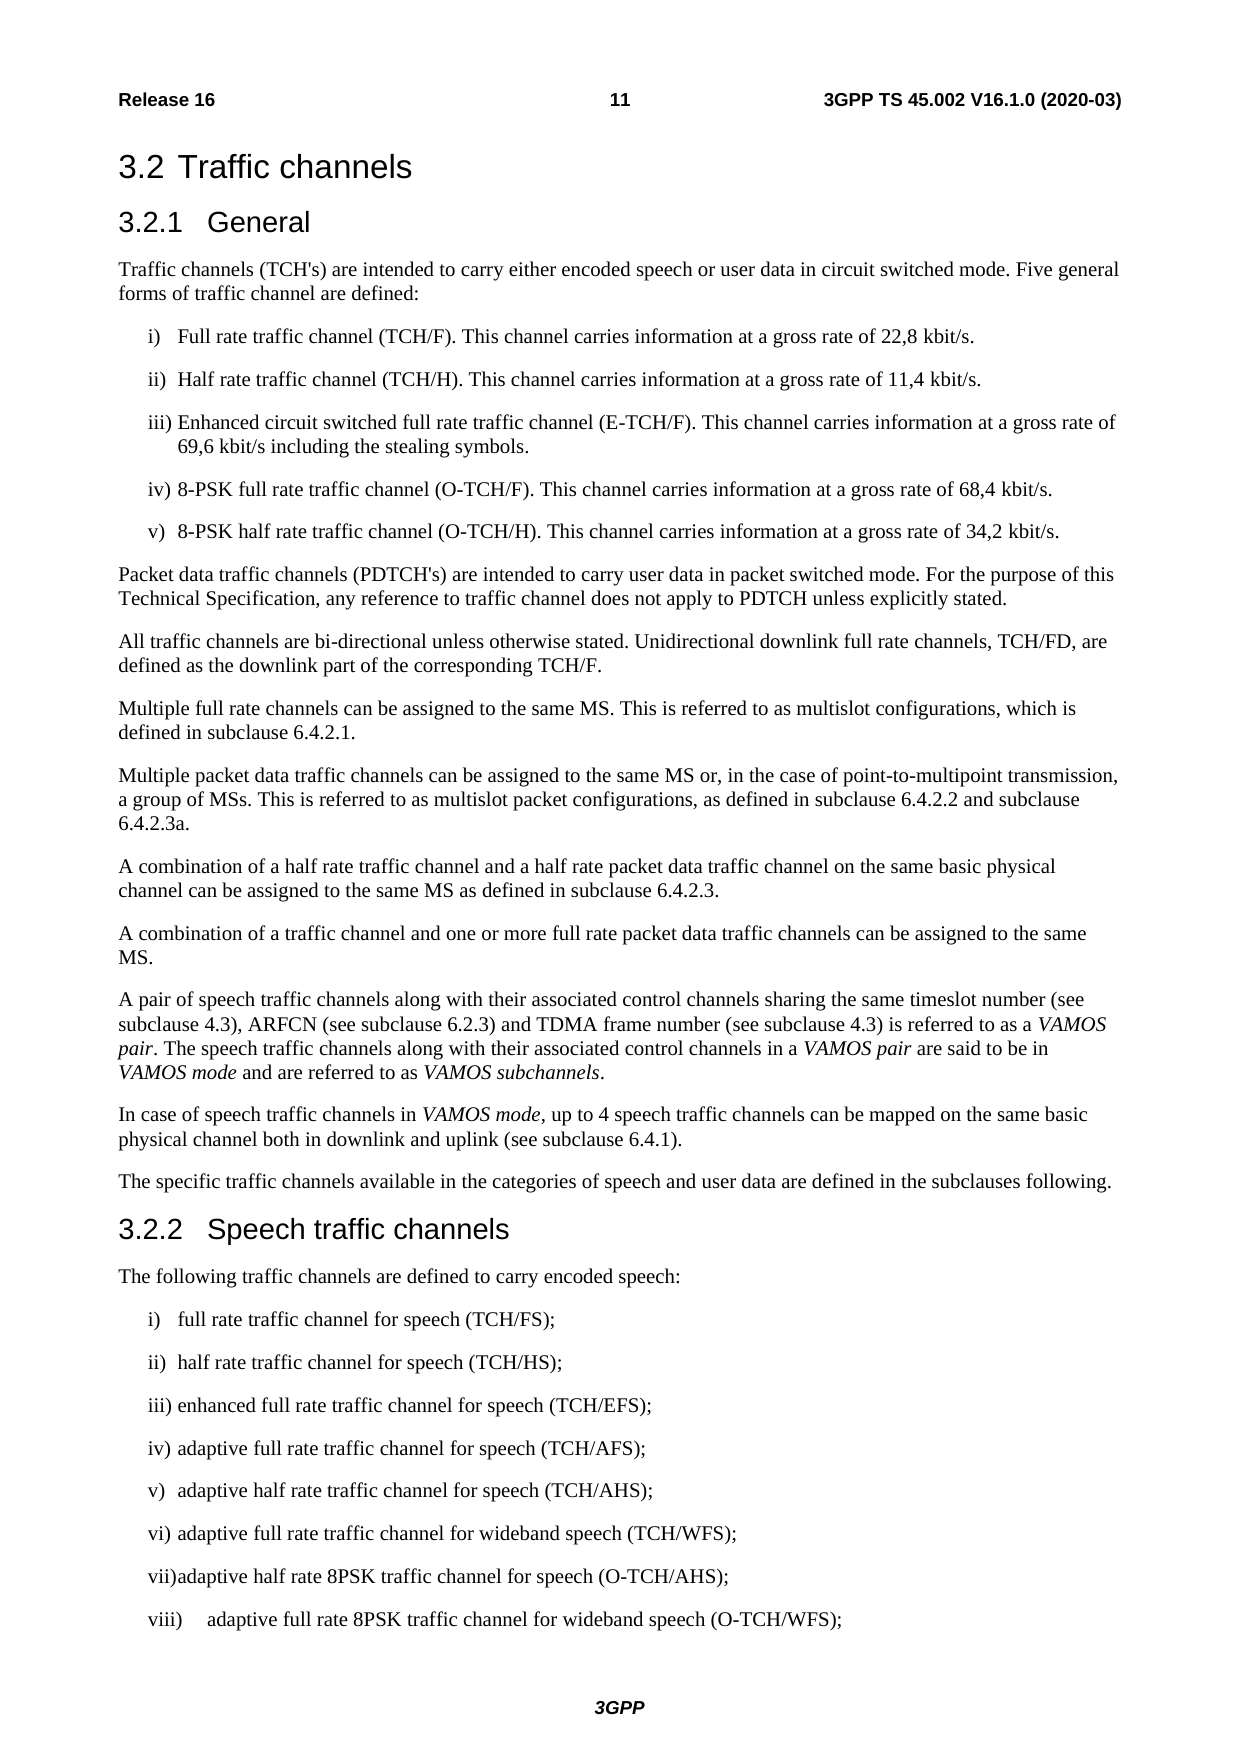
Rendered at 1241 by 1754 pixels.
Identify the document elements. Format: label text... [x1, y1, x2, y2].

text iii) Enhanced circuit switched full rate traffic channel (E-TCH/F). This channel carries information at a gross rate of 69,6 kbit/s including the stealing symbols. [148, 409, 1122, 458]
text i) full rate traffic channel for speech (TCH/FS); [148, 1307, 1122, 1331]
text i) Full rate traffic channel (TCH/F). This channel carries information at a gross rate of 22,8 kbit/s. [148, 324, 1122, 348]
text v) adaptive half rate traffic channel for speech (TCH/AHS); [148, 1478, 1122, 1502]
text vi) adaptive full rate traffic channel for wideband speech (TCH/WFS); [148, 1521, 1122, 1545]
text In case of speech traffic channels in VAMOS mode, up to 4 speech traffic channels can be mapped on the same basic physical channel both in downlink and uplink (see subclause 6.4.1). [118, 1102, 1122, 1151]
text Multiple full rate channels can be assigned to the same MS. This is referred to as multislot configurations, which is defined in subclause 6.4.2.1. [118, 696, 1122, 744]
text All traffic channels are bi-directional unless otherwise stated. Unidirectional downlink full rate channels, TCH/FD, are defined as the downlink part of the corresponding TCH/F. [118, 629, 1122, 677]
text Packet data traffic channels (PDTCH's) are intended to carry user data in packet switched mode. For the purpose of this Technical Specification, any reference to traffic channel does not apply to PDTCH unless explicitly stated. [118, 562, 1122, 610]
subtitle 3.2 Traffic channels [118, 148, 1122, 186]
subtitle 3.2.2 Speech traffic channels [118, 1212, 1122, 1246]
text The following traffic channels are defined to carry encoded speech: [118, 1264, 1122, 1288]
text Traffic channels (TCH's) are intended to carry either encoded speech or user data in circuit switched mode. Five general forms of traffic channel are defined: [118, 257, 1122, 305]
text v) 8-PSK half rate traffic channel (O-TCH/H). This channel carries information at a gross rate of 34,2 kbit/s. [148, 519, 1122, 543]
text Multiple packet data traffic channels can be assigned to the same MS or, in the case of point-to-multipoint transmission, a group of MSs. This is referred to as multislot packet configurations, as defined in subclause 6.4.2.2 and subclause 6.4.2.3a. [118, 763, 1122, 835]
text iii) enhanced full rate traffic channel for speech (TCH/EFS); [148, 1393, 1122, 1417]
text iv) adaptive full rate traffic channel for speech (TCH/AFS); [148, 1436, 1122, 1460]
text The specific traffic channels available in the categories of speech and user data are defined in the subclauses following. [118, 1169, 1122, 1193]
text ii) Half rate traffic channel (TCH/H). This channel carries information at a gross rate of 11,4 kbit/s. [148, 367, 1122, 391]
text A combination of a traffic channel and one or more full rate packet data traffic channels can be assigned to the same MS. [118, 921, 1122, 969]
text viii) adaptive full rate 8PSK traffic channel for wideband speech (O-TCH/WFS); [148, 1607, 1122, 1631]
subtitle 3.2.1 General [118, 205, 1122, 238]
text iv) 8-PSK full rate traffic channel (O-TCH/F). This channel carries information at a gross rate of 68,4 kbit/s. [148, 476, 1122, 501]
text ii) half rate traffic channel for speech (TCH/HS); [148, 1350, 1122, 1374]
text vii) adaptive half rate 8PSK traffic channel for speech (O-TCH/AHS); [148, 1564, 1122, 1588]
text A pair of speech traffic channels along with their associated control channels sharing the same timeslot number (see subclause 4.3), ARFCN (see subclause 6.2.3) and TDMA frame number (see subclause 4.3) is referred to as a VAMOS pair. The speech traffic channels along with their associated control channels in a VAMOS pair are said to be in VAMOS mode and are referred to as VAMOS subchannels. [118, 987, 1122, 1084]
text A combination of a half rate traffic channel and a half rate packet data traffic channel on the same basic physical channel can be assigned to the same MS as defined in subclause 6.4.2.3. [118, 854, 1122, 902]
